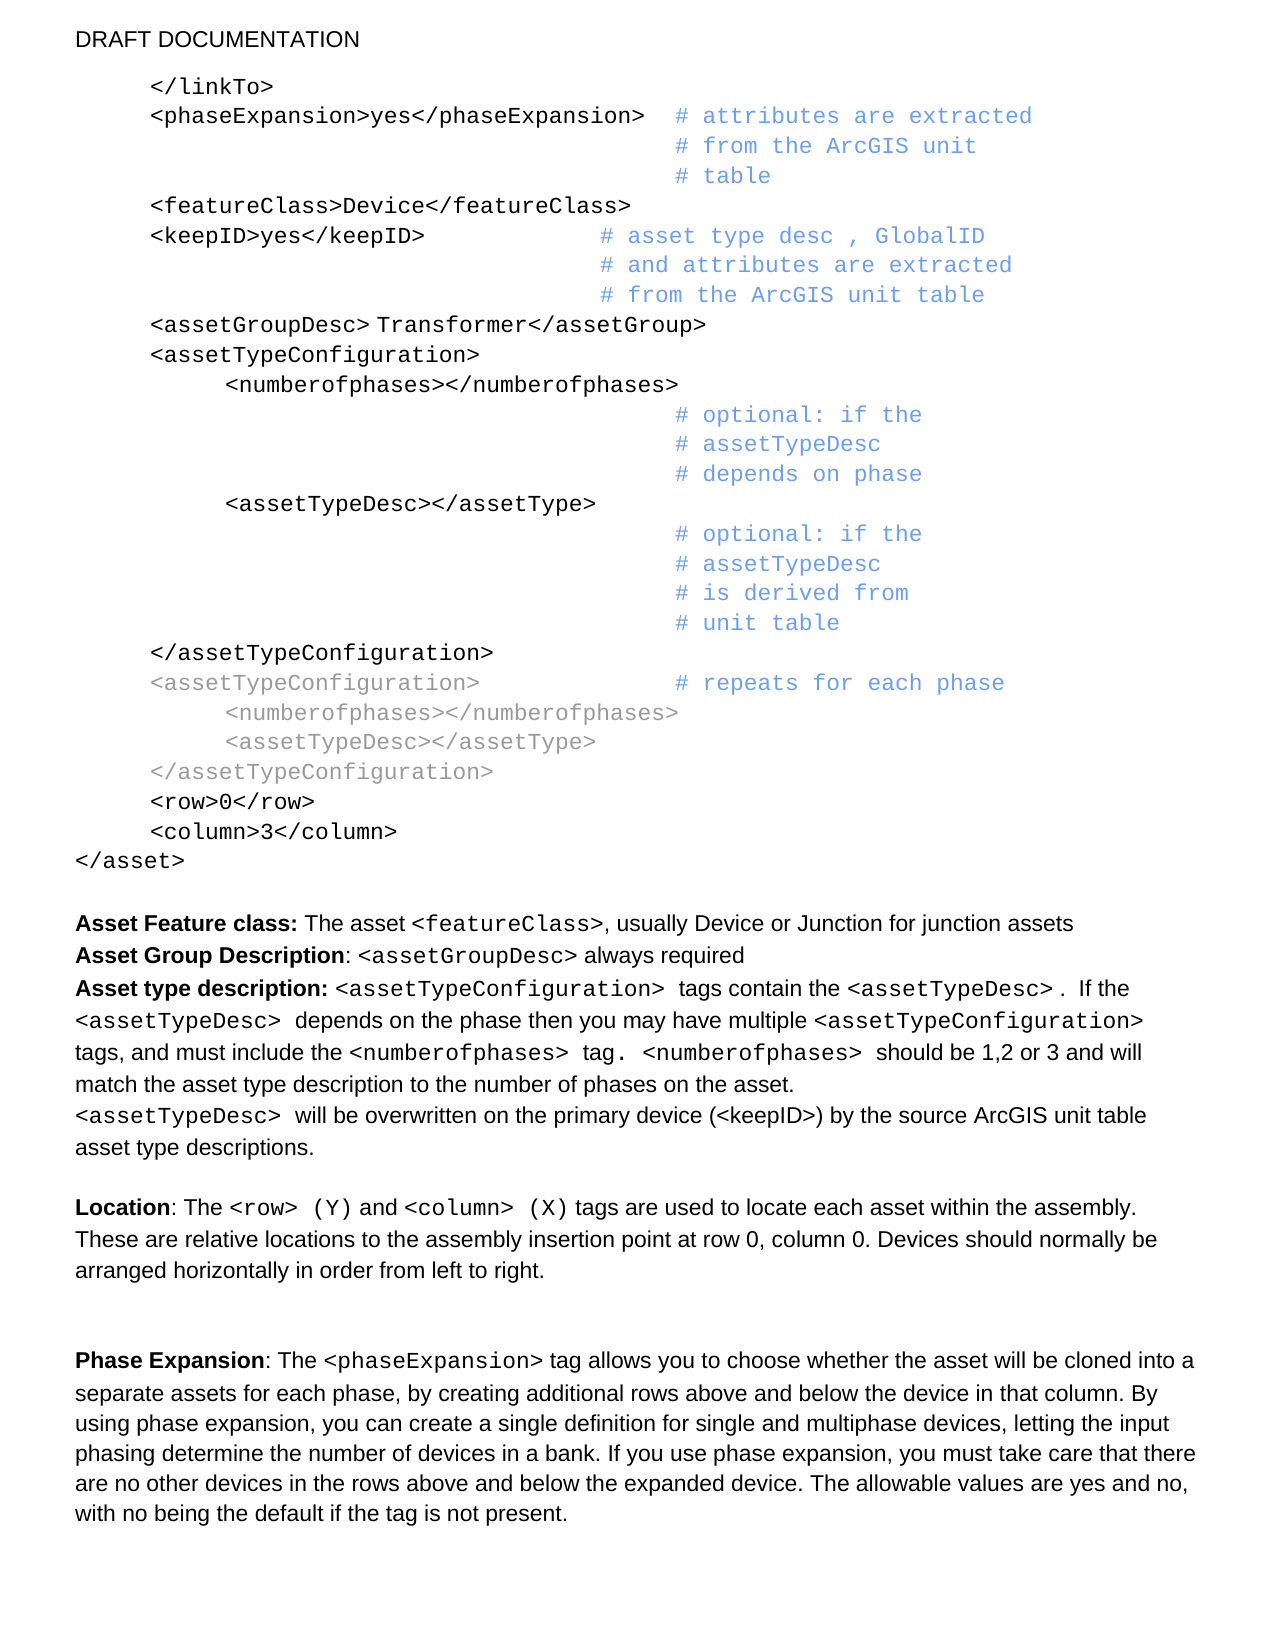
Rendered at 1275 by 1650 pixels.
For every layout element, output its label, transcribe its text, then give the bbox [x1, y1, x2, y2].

text <column>3</column> [75, 820, 1200, 846]
text </assetTypeConfiguration> [75, 761, 1200, 786]
text <numberofphases></numberofphases> [150, 701, 1200, 727]
text <numberofphases></numberofphases> [150, 373, 1200, 399]
text <phaseExpansion>yes</phaseExpansion> # attributes are extracted [75, 105, 1200, 131]
text # unit table [675, 612, 1200, 637]
text <assetTypeConfiguration> # repeats for each phase [75, 671, 1200, 697]
text <keepID>yes</keepID> # asset type desc , GlobalID [75, 224, 1200, 250]
text # depends on phase [675, 463, 1200, 488]
text <assetTypeDesc></assetType> [75, 731, 1200, 757]
text <row>0</row> [75, 790, 1200, 816]
text # table [600, 164, 1200, 190]
text <assetTypeDesc></assetType> [75, 492, 1200, 518]
text Asset Group Description: <assetGroupDesc> always required [75, 942, 1200, 971]
text Location: The <row> (Y) and <column> (X) tags are used to locate each asset within the assembly. These are relative locations to the assembly insertion point at row 0, column 0. Devices should normally be arranged horizontally in order from left to right. [75, 1194, 1200, 1283]
text Asset Feature class: The asset <featureClass>, usually Device or Junction for junction assets [75, 910, 1200, 938]
text # assetTypeDesc [675, 552, 1200, 578]
text <featureClass>Device</featureClass> [75, 194, 1200, 220]
text </assetTypeConfiguration> [75, 641, 1200, 667]
text Phase Expansion: The <phaseExpansion> tag allows you to choose whether the asset will be cloned into a separate assets for each phase, by creating additional rows above and below the device in that column. By using phase expansion, you can create a single definition for single and multiphase devices, letting the input phasing determine the number of devices in a bank. If you use phase expansion, you must take care that there are no other devices in the rows above and below the expanded device. The allowable values are yes and no, with no being the default if the tag is not present. [75, 1347, 1200, 1527]
text </asset> [75, 850, 1200, 876]
text Asset type description: <assetTypeConfiguration> tags contain the <assetTypeDesc> . If the <assetTypeDesc> depends on the phase then you may have multiple <assetTypeConfiguration> tags, and must include the <numberofphases> tag. <numberofphases> should be 1,2 or 3 and will match the asset type description to the number of phases on the asset. [75, 975, 1200, 1098]
text </linkTo> [75, 75, 1200, 101]
text <assetGroupDesc> Transformer</assetGroup> [75, 313, 1200, 339]
text # is derived from [675, 582, 1200, 608]
text # optional: if the [525, 522, 1200, 548]
text <assetTypeConfiguration> [75, 343, 1200, 369]
text # assetTypeDesc [675, 433, 1200, 459]
text # from the ArcGIS unit [600, 134, 1200, 161]
text # from the ArcGIS unit table [525, 283, 1200, 309]
text # optional: if the [525, 403, 1200, 429]
text # and attributes are extracted [75, 254, 1200, 280]
text <assetTypeDesc> will be overwritten on the primary device (<keepID>) by the source ArcGIS unit table asset type descriptions. [75, 1102, 1200, 1160]
